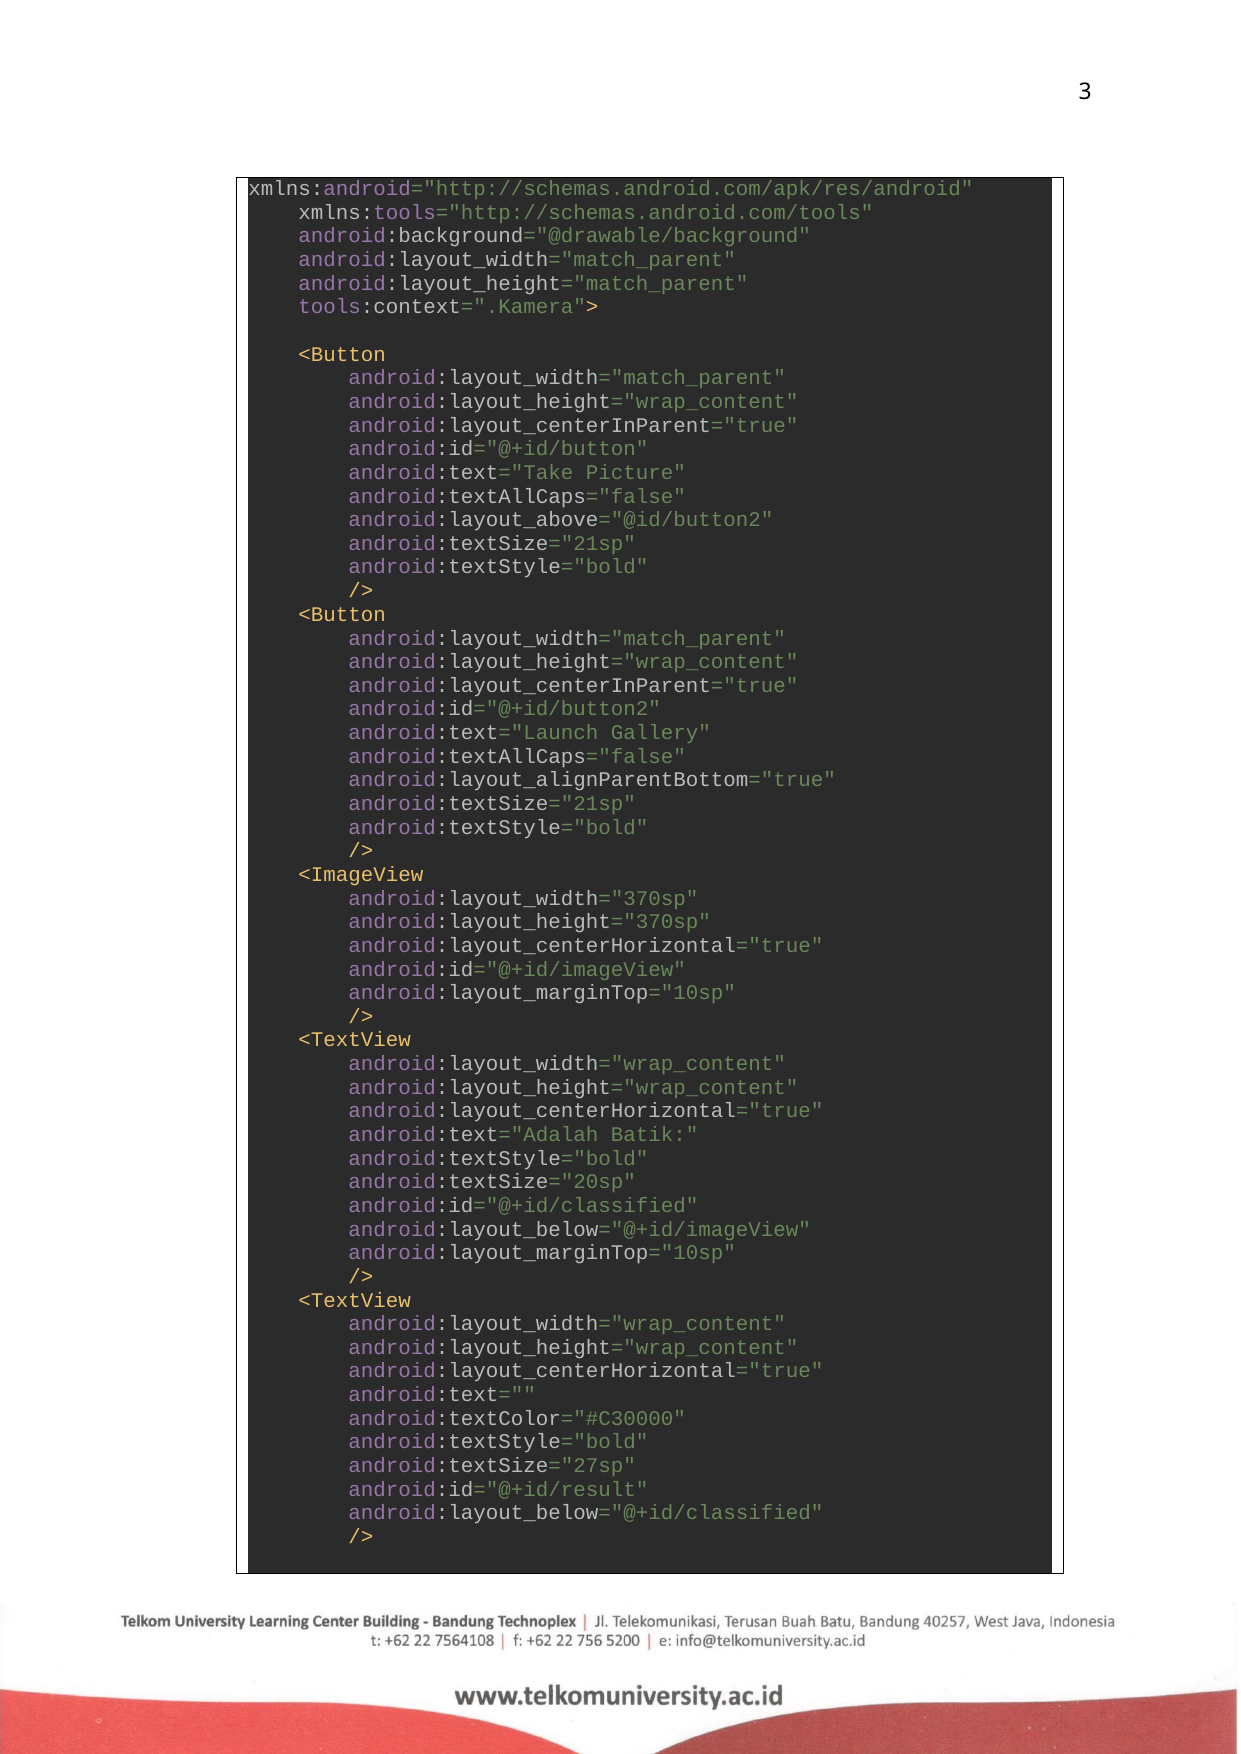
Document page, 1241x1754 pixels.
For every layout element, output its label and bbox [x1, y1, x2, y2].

picture [0, 1601, 1238, 1754]
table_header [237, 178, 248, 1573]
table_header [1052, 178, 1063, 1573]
